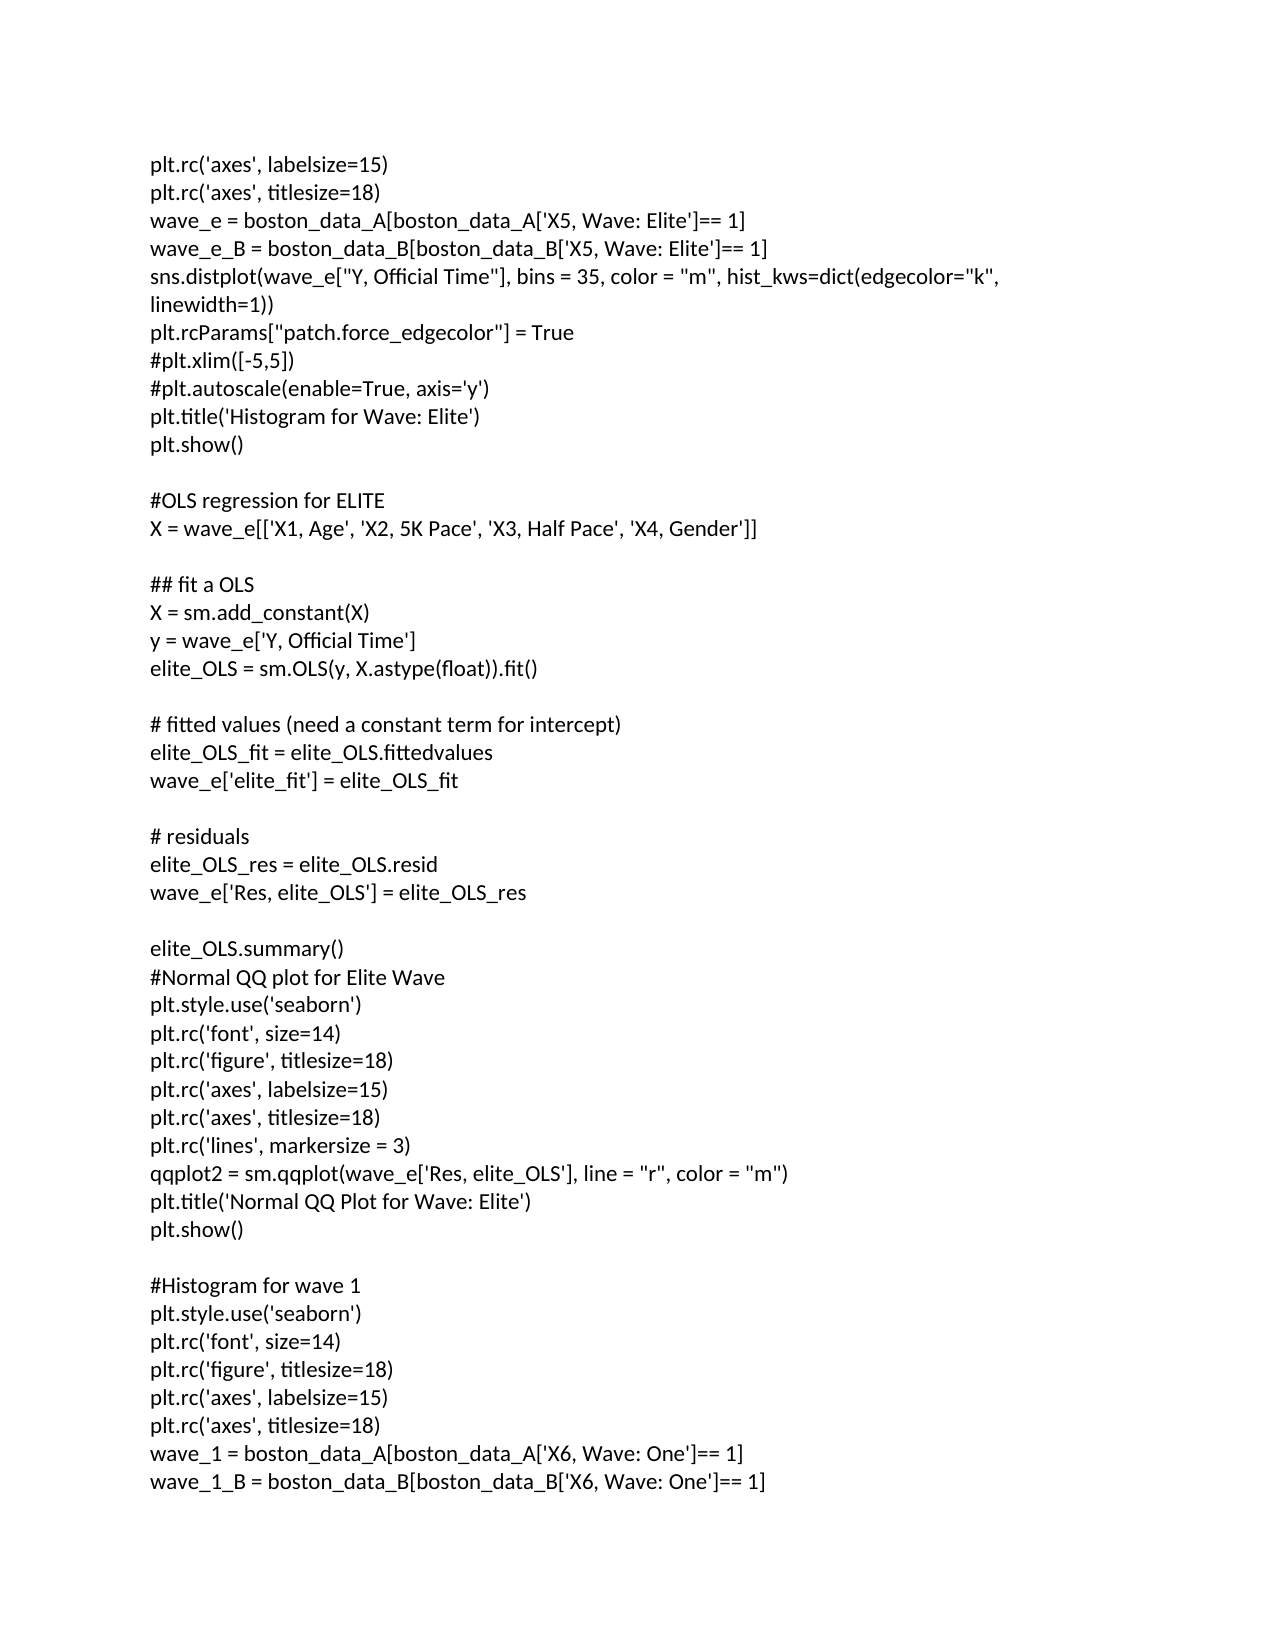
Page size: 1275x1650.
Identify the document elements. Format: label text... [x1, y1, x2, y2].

text # residuals [150, 822, 1125, 851]
text plt.rc('axes', titlesize=18) [150, 1411, 1125, 1439]
text plt.rc('axes', labelsize=15) [150, 150, 1125, 178]
text wave_e = boston_data_A[boston_data_A['X5, Wave: Elite']== 1] [150, 206, 1125, 234]
text wave_e_B = boston_data_B[boston_data_B['X5, Wave: Elite']== 1] [150, 234, 1125, 262]
text plt.rc('axes', labelsize=15) [150, 1383, 1125, 1411]
text wave_1 = boston_data_A[boston_data_A['X6, Wave: One']== 1] [150, 1439, 1125, 1467]
text y = wave_e['Y, Official Time'] [150, 626, 1125, 654]
text plt.rc('axes', labelsize=15) [150, 1075, 1125, 1103]
text #Normal QQ plot for Elite Wave [150, 963, 1125, 991]
text #OLS regression for ELITE [150, 486, 1125, 514]
text # fitted values (need a constant term for intercept) [150, 710, 1125, 738]
text plt.style.use('seaborn') [150, 991, 1125, 1019]
text plt.show() [150, 430, 1125, 458]
text X = sm.add_constant(X) [150, 598, 1125, 626]
text plt.rc('figure', titlesize=18) [150, 1047, 1125, 1075]
text elite_OLS_res = elite_OLS.resid [150, 851, 1125, 878]
text wave_e['elite_fit'] = elite_OLS_fit [150, 766, 1125, 794]
text qqplot2 = sm.qqplot(wave_e['Res, elite_OLS'], line = "r", color = "m") [150, 1159, 1125, 1187]
text plt.rc('axes', titlesize=18) [150, 178, 1125, 206]
text plt.title('Normal QQ Plot for Wave: Elite') [150, 1187, 1125, 1215]
text #Histogram for wave 1 [150, 1271, 1125, 1299]
text wave_e['Res, elite_OLS'] = elite_OLS_res [150, 878, 1125, 907]
text #plt.xlim([-5,5]) [150, 346, 1125, 374]
text plt.rc('font', size=14) [150, 1019, 1125, 1047]
text plt.rc('axes', titlesize=18) [150, 1103, 1125, 1131]
text #plt.autoscale(enable=True, axis='y') [150, 374, 1125, 402]
text plt.title('Histogram for Wave: Elite') [150, 402, 1125, 430]
text plt.style.use('seaborn') [150, 1299, 1125, 1327]
text plt.rc('figure', titlesize=18) [150, 1355, 1125, 1383]
text sns.distplot(wave_e["Y, Official Time"], bins = 35, color = "m", hist_kws=dict(edgecolor="k", linewidth=1)) [150, 262, 1125, 318]
text elite_OLS.summary() [150, 934, 1125, 963]
text plt.rc('lines', markersize = 3) [150, 1131, 1125, 1159]
text X = wave_e[['X1, Age', 'X2, 5K Pace', 'X3, Half Pace', 'X4, Gender']] [150, 514, 1125, 542]
text elite_OLS_fit = elite_OLS.fittedvalues [150, 738, 1125, 766]
text plt.rc('font', size=14) [150, 1327, 1125, 1355]
text plt.rcParams["patch.force_edgecolor"] = True [150, 318, 1125, 346]
text elite_OLS = sm.OLS(y, X.astype(float)).fit() [150, 654, 1125, 682]
text plt.show() [150, 1215, 1125, 1243]
text wave_1_B = boston_data_B[boston_data_B['X6, Wave: One']== 1] [150, 1467, 1125, 1495]
text ## fit a OLS [150, 570, 1125, 598]
